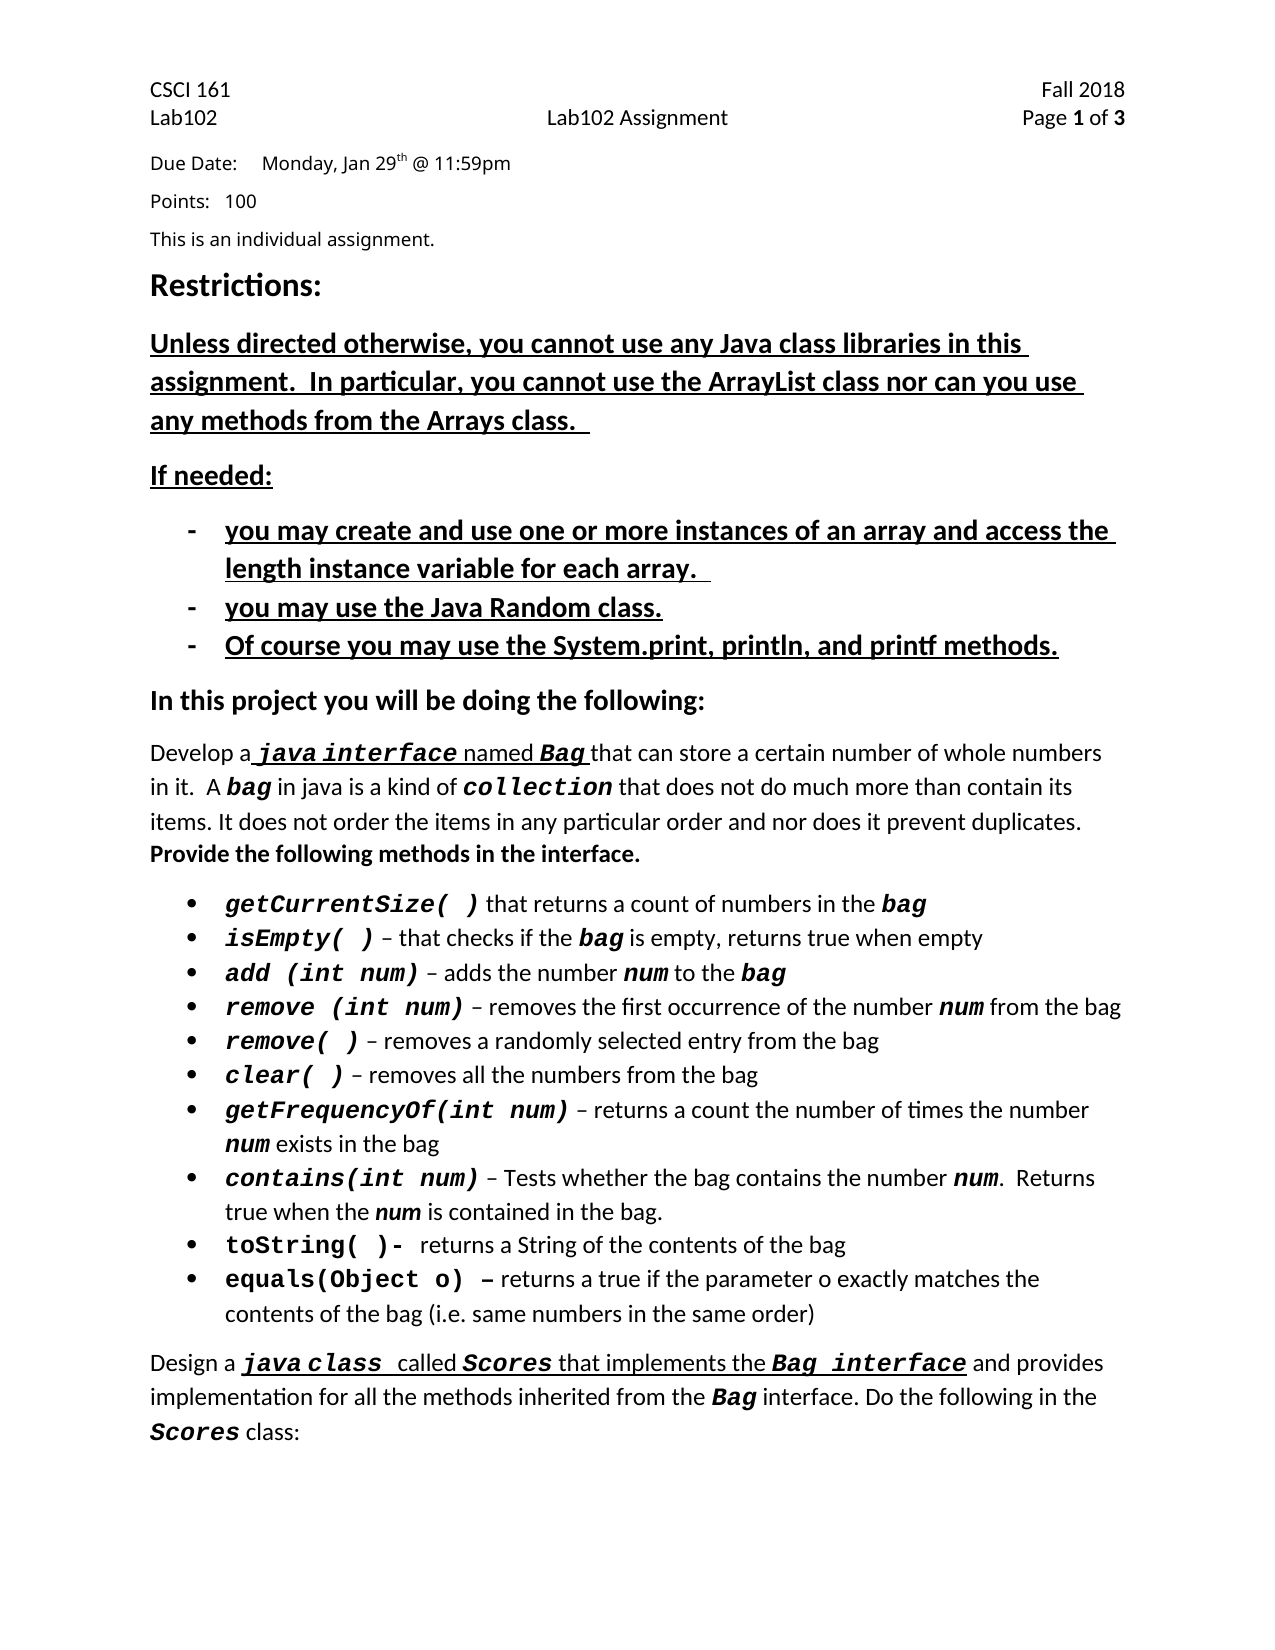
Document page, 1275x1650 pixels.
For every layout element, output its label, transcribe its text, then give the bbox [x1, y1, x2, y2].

list remove (int num) – removes the first occurrence of the number num from the bag [187, 991, 1125, 1023]
list you may use the Java Random class. [187, 589, 1125, 624]
text Develop a java interface named Bag that can store a certain number of whole numbers in it. A bag in java is a kind of collection that does not do much more than contain its items. It does not order the items in any particular order and nor does it prevent duplicates. Provide the following methods in the interface. [150, 737, 1125, 869]
list you may create and use one or more instances of an array and access the length instance variable for each array. [187, 512, 1125, 586]
text Design a java class called Scores that implements the Bag interface and provides implementation for all the methods inherited from the Bag interface. Do the following in the Scores class: [150, 1347, 1125, 1447]
text In this project you will be doing the following: [150, 682, 1125, 718]
list isEmpty( ) – that checks if the bag is empty, returns true when empty [187, 922, 1125, 954]
list getCurrentSize( ) that returns a count of numbers in the bag [187, 888, 1125, 920]
text Unless directed otherwise, you cannot use any Java class libraries in this assignment. In particular, you cannot use the ArrayList class nor can you use any methods from the Arrays class. [150, 325, 1125, 437]
list clear( ) – removes all the numbers from the bag [187, 1059, 1125, 1091]
list add (int num) – adds the number num to the bag [187, 957, 1125, 988]
list getFrequencyOf(int num) – returns a count the number of times the number num exists in the bag [187, 1094, 1125, 1160]
text If needed: [150, 457, 1125, 492]
list toString( )- returns a String of the contents of the bag [187, 1229, 1125, 1261]
text Due Date: Monday, Jan 29th @ 11:59pm [150, 150, 1125, 176]
text Points: 100 [150, 188, 1125, 213]
text This is an individual assignment. [150, 226, 1125, 252]
text Restrictions: [150, 264, 1125, 305]
list contains(int num) – Tests whether the bag contains the number num. Returns true when the num is contained in the bag. [187, 1162, 1125, 1227]
list equals(Object o) – returns a true if the parameter o exactly matches the contents of the bag (i.e. same numbers in the same order) [187, 1263, 1125, 1328]
list Of course you may use the System.print, println, and printf methods. [187, 627, 1125, 663]
list remove( ) – removes a randomly selected entry from the bag [187, 1025, 1125, 1057]
